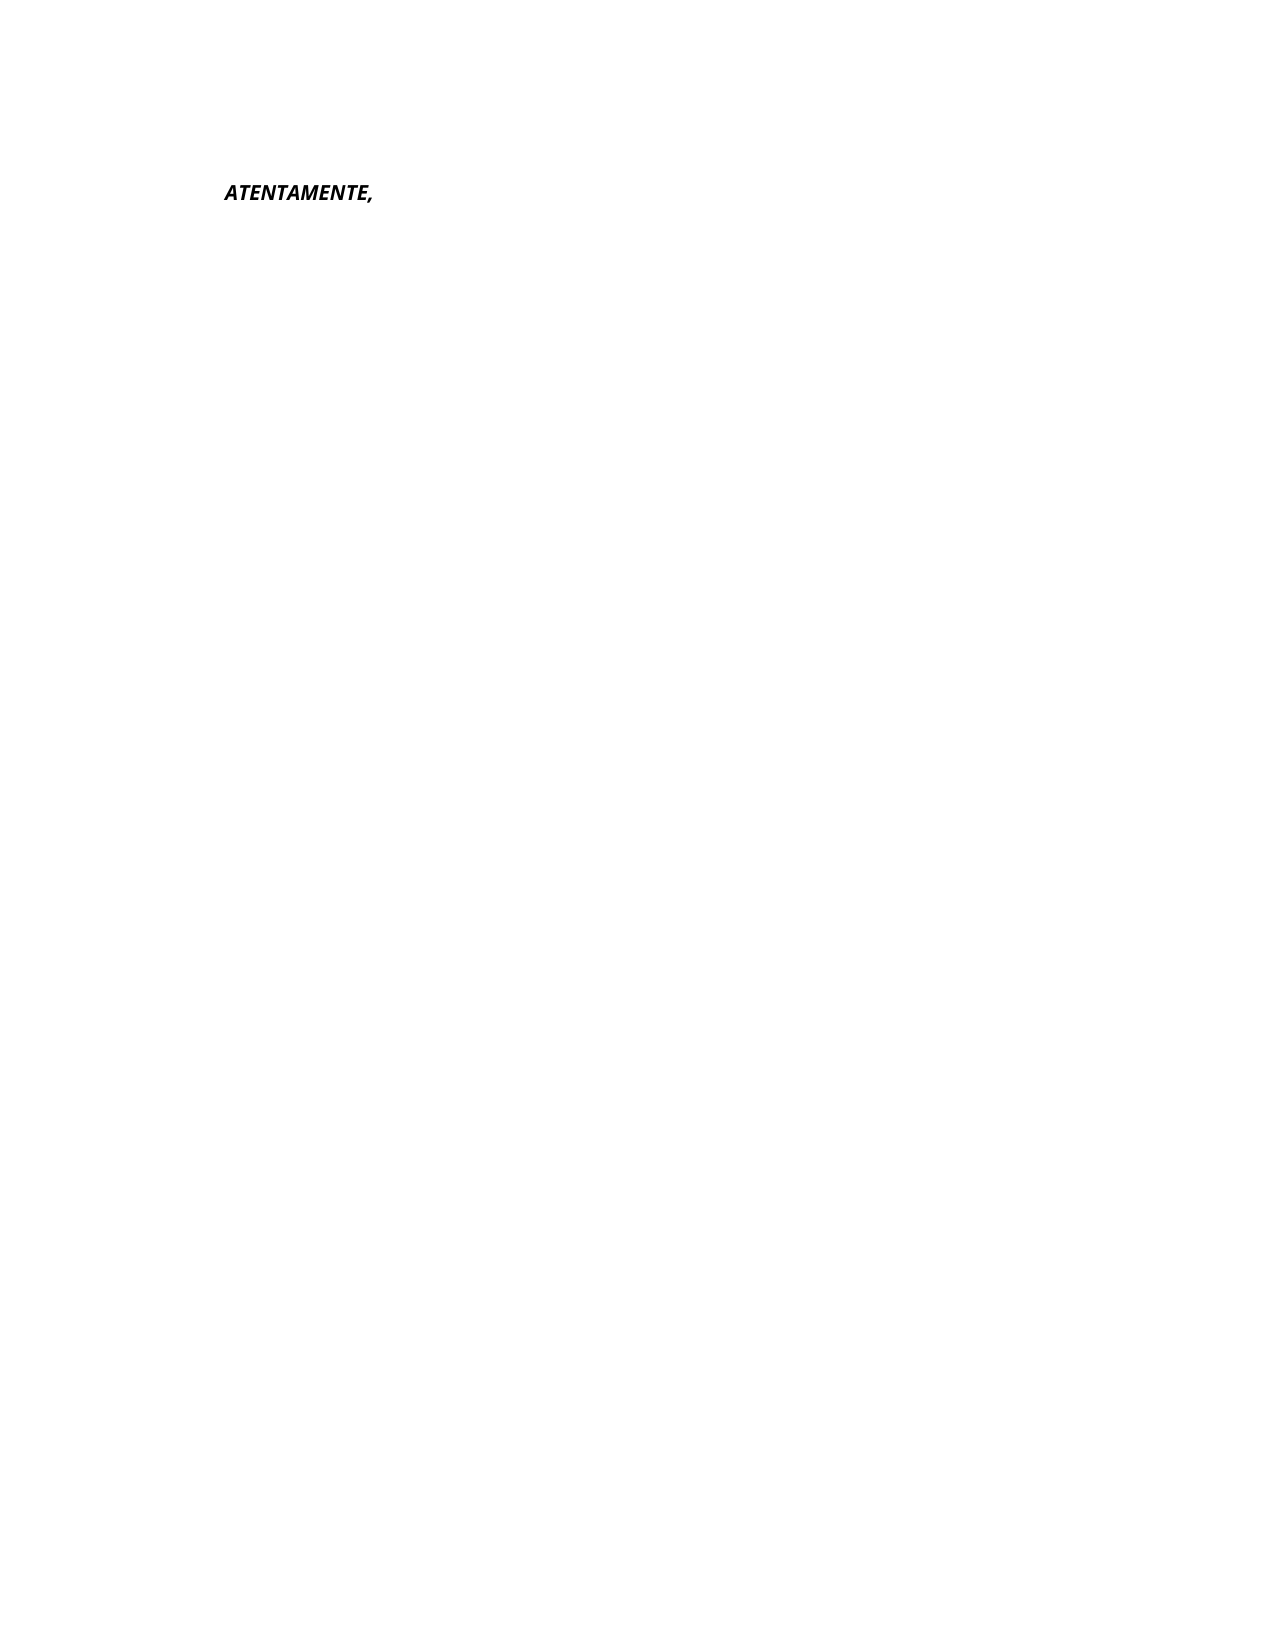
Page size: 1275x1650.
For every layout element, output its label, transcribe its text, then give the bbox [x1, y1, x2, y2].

text ATENTAMENTE, [225, 178, 1144, 207]
